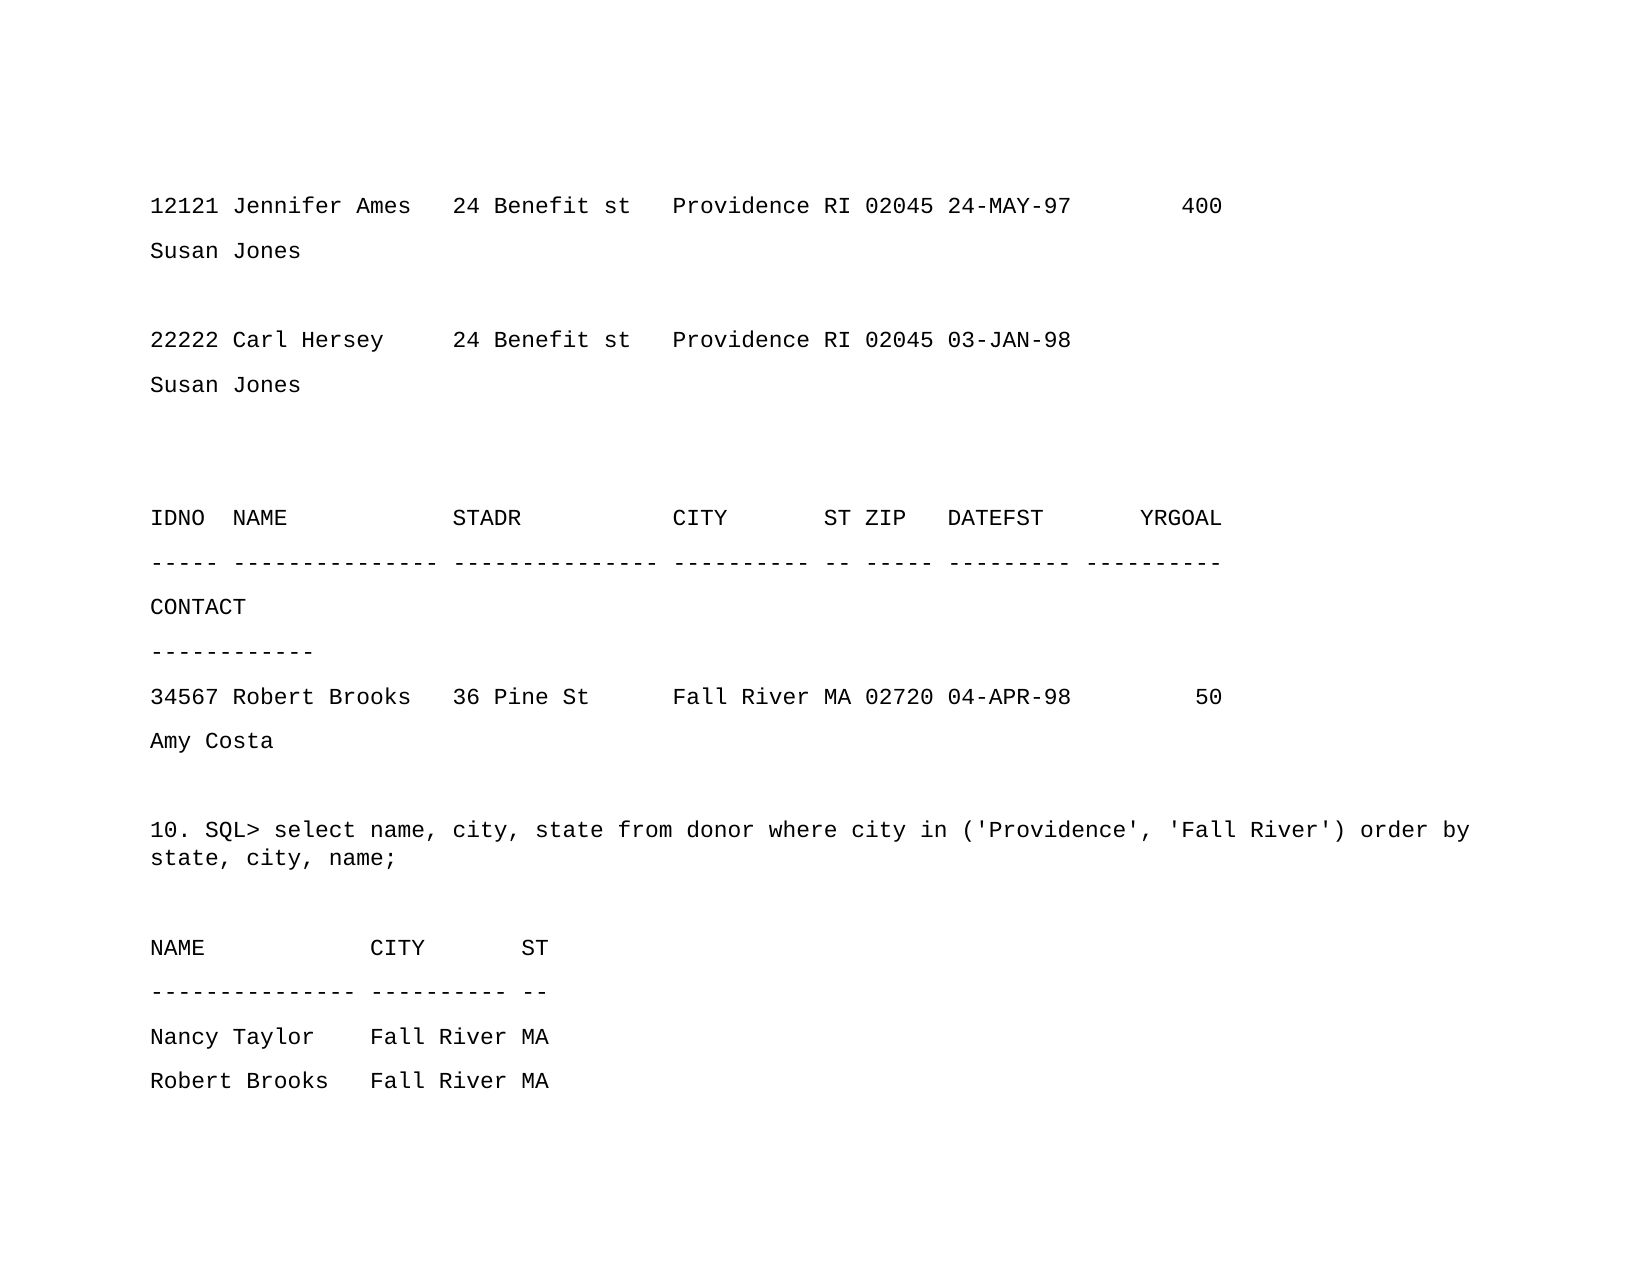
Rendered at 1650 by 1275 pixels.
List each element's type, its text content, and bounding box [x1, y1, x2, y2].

text IDNO NAME STADR CITY ST ZIP DATEFST YRGOAL [150, 507, 1500, 533]
text CONTACT [150, 596, 1500, 622]
text Robert Brooks Fall River MA [150, 1069, 1500, 1096]
text ------------ [150, 640, 1500, 666]
text Susan Jones [150, 239, 1500, 265]
text 34567 Robert Brooks 36 Pine St Fall River MA 02720 04-APR-98 50 [150, 685, 1500, 711]
text Susan Jones [150, 373, 1500, 399]
text Nancy Taylor Fall River MA [150, 1025, 1500, 1051]
text ----- --------------- --------------- ---------- -- ----- --------- ---------- [150, 551, 1500, 577]
text NAME CITY ST [150, 936, 1500, 962]
text 12121 Jennifer Ames 24 Benefit st Providence RI 02045 24-MAY-97 400 [150, 194, 1500, 221]
text 10. SQL> select name, city, state from donor where city in ('Providence', 'Fall River') order by state, city, name; [150, 819, 1500, 873]
text --------------- ---------- -- [150, 980, 1500, 1006]
text Amy Costa [150, 729, 1500, 756]
text 22222 Carl Hersey 24 Benefit st Providence RI 02045 03-JAN-98 [150, 328, 1500, 354]
